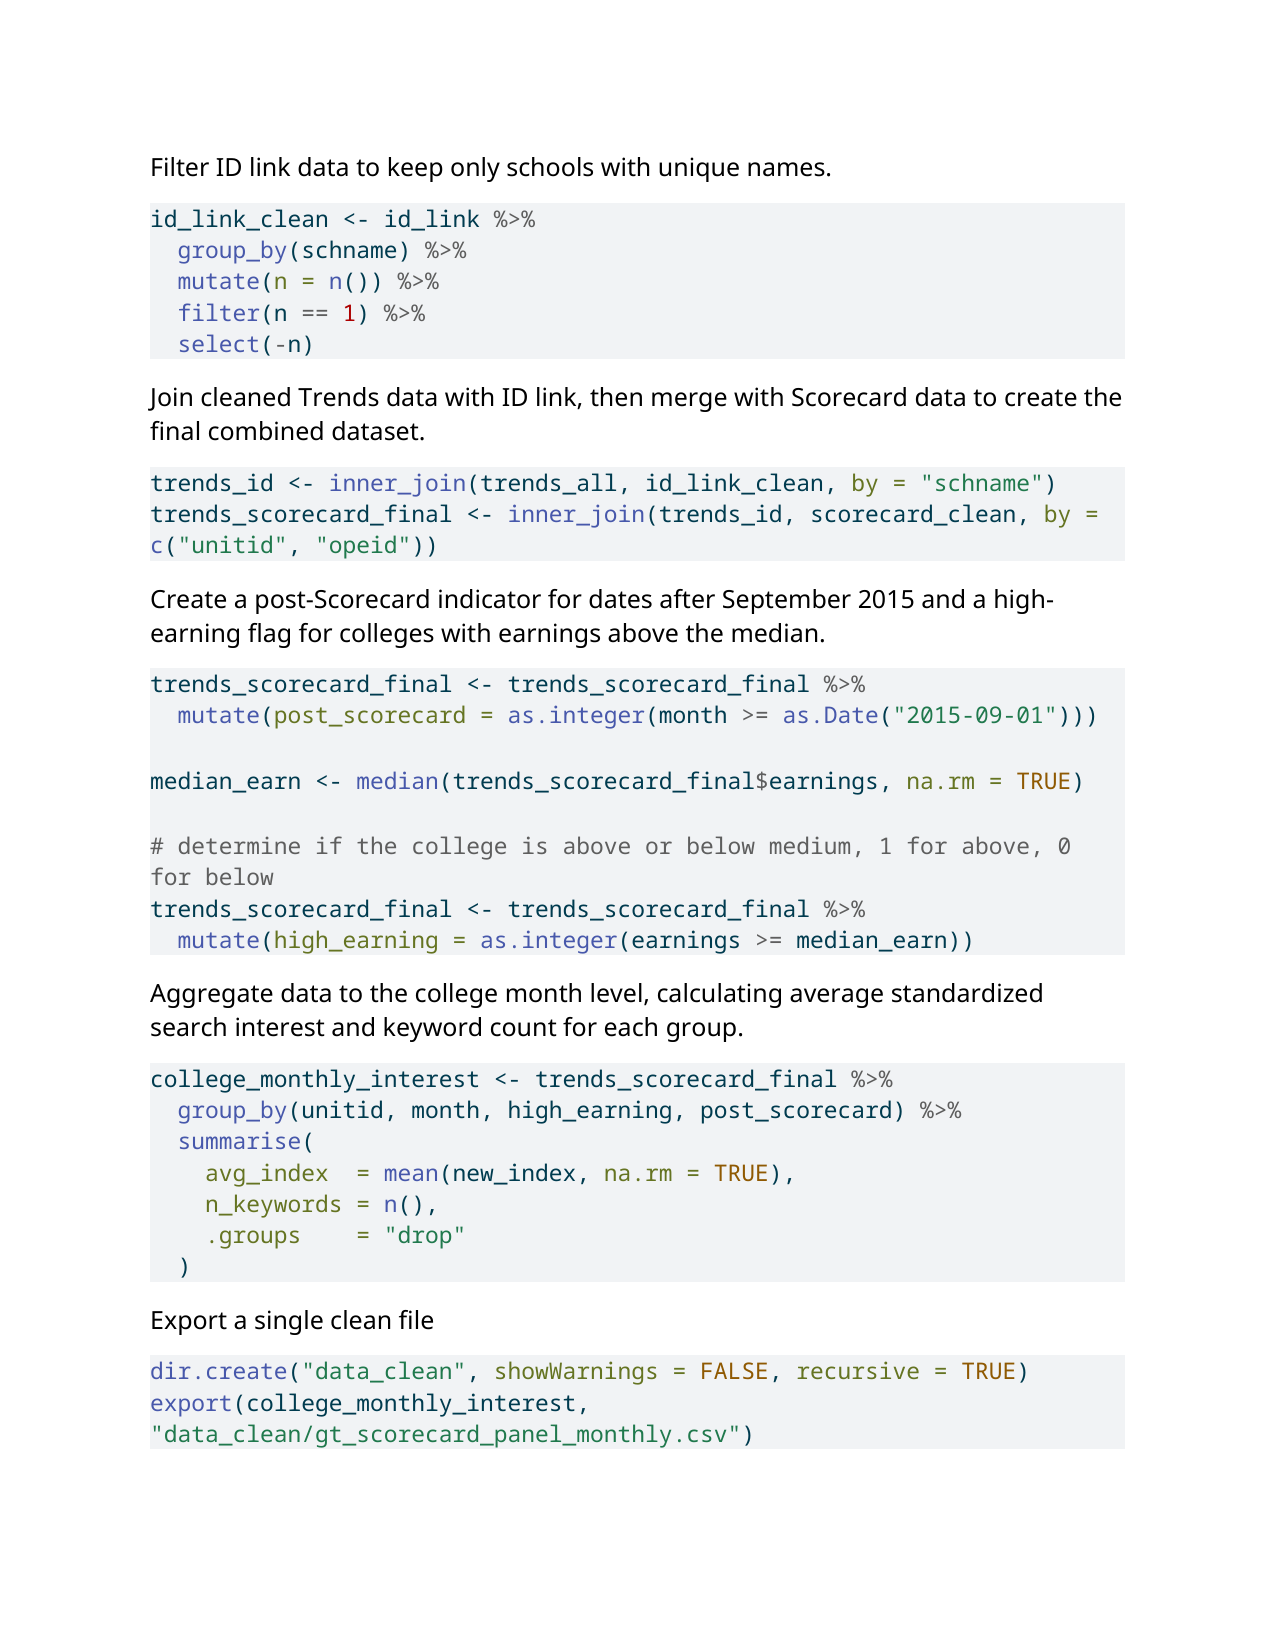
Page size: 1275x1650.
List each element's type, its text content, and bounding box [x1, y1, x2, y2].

text trends_scorecard_final <- trends_scorecard_final %>% mutate(post_scorecard = as.integer(month >= as.Date("2015-09-01"))) median_earn <- median(trends_scorecard_final$earnings, na.rm = TRUE) # determine if the college is above or below medium, 1 for above, 0 for below trends_scorecard_final <- trends_scorecard_final %>% mutate(high_earning = as.integer(earnings >= median_earn)) [150, 668, 1125, 955]
text college_monthly_interest <- trends_scorecard_final %>% group_by(unitid, month, high_earning, post_scorecard) %>% summarise( avg_index = mean(new_index, na.rm = TRUE), n_keywords = n(), .groups = "drop" ) [191, 1063, 1125, 1282]
text trends_id <- inner_join(trends_all, id_link_clean, by = "schname") trends_scorecard_final <- inner_join(trends_id, scorecard_clean, by = c("unitid", "opeid")) [439, 467, 1125, 561]
text Export a single clean file [150, 1302, 1125, 1336]
text Aggregate data to the college month level, calculating average standardized search interest and keyword count for each group. [150, 976, 1125, 1044]
text dir.create("data_clean", showWarnings = FALSE, recursive = TRUE) export(college_monthly_interest, "data_clean/gt_scorecard_panel_monthly.csv") [590, 1355, 1125, 1449]
text Create a post-Scorecard indicator for dates after September 2015 and a high-earning flag for colleges with earnings above the median. [150, 581, 1125, 649]
text Filter ID link data to keep only schools with unique names. [150, 150, 1125, 184]
text Join cleaned Trends data with ID link, then merge with Scorecard data to create the final combined dataset. [150, 380, 1125, 448]
text id_link_clean <- id_link %>% group_by(schname) %>% mutate(n = n()) %>% filter(n == 1) %>% select(-n) [315, 203, 1125, 359]
